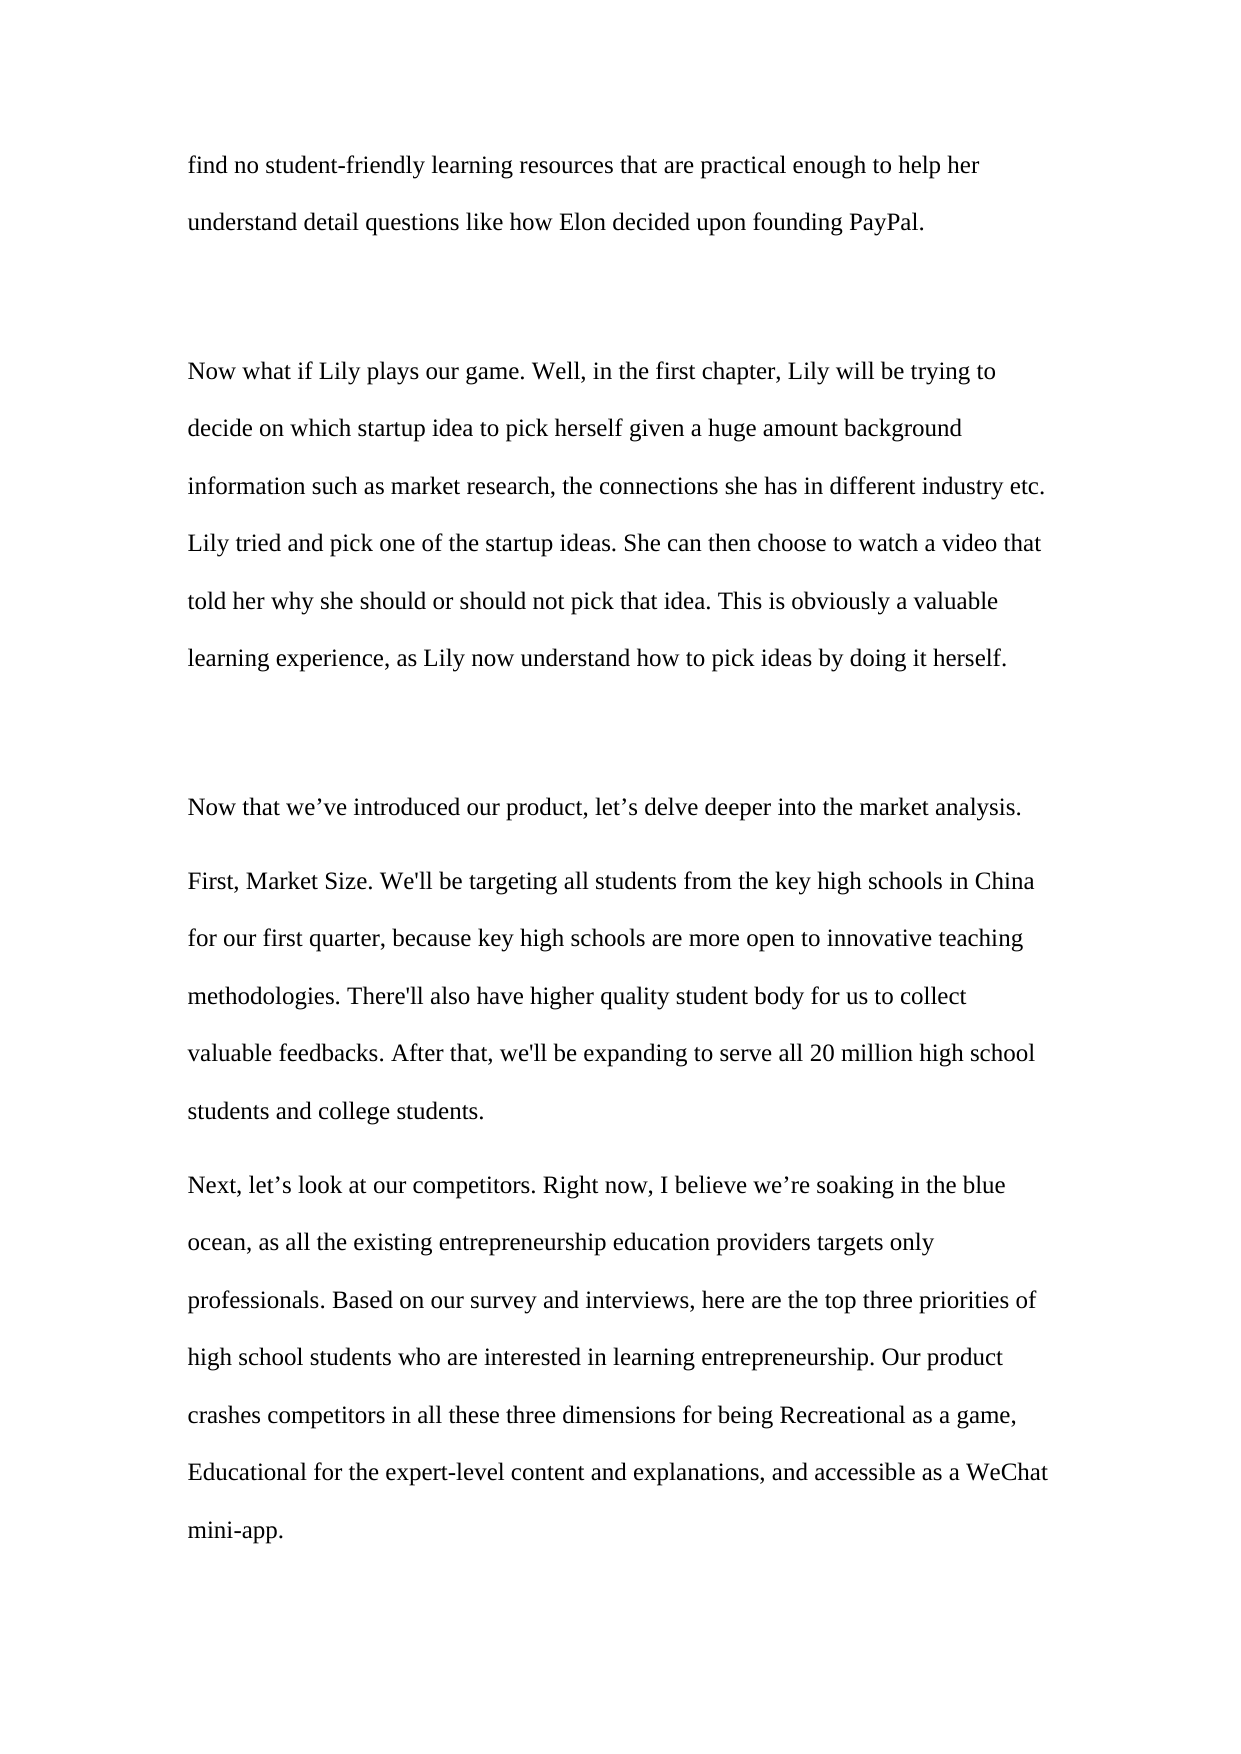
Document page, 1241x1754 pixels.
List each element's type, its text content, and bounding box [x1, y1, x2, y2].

text Now that we’ve introduced our product, let’s delve deeper into the market analysis. [187, 792, 1053, 820]
text First, Market Size. We'll be targeting all students from the key high schools in China for our first quarter, because key high schools are more open to innovative teaching methodologies. There'll also have higher quality student body for us to collect valuable feedbacks. After that, we'll be expanding to serve all 20 million high school students and college students. [187, 866, 1053, 1124]
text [187, 150, 1053, 236]
text Now what if Lily plays our game. Well, in the first chapter, Lily will be trying to decide on which startup idea to pick herself given a huge amount background information such as market research, the connections she has in different industry etc. Lily tried and pick one of the startup ideas. She can then choose to watch a video that told her why she should or should not pick that idea. This is obviously a valuable learning experience, as Lily now understand how to pick ideas by doing it herself. [187, 356, 1053, 672]
text Next, let’s look at our competitors. Right now, I believe we’re soaking in the blue ocean, as all the existing entrepreneurship education providers targets only professionals. Based on our survey and interviews, here are the top three priorities of high school students who are interested in learning entrepreneurship. Our product crashes competitors in all these three dimensions for being Recreational as a game, Educational for the expert-level content and explanations, and accessible as a WeChat mini-app. [187, 1170, 1053, 1544]
